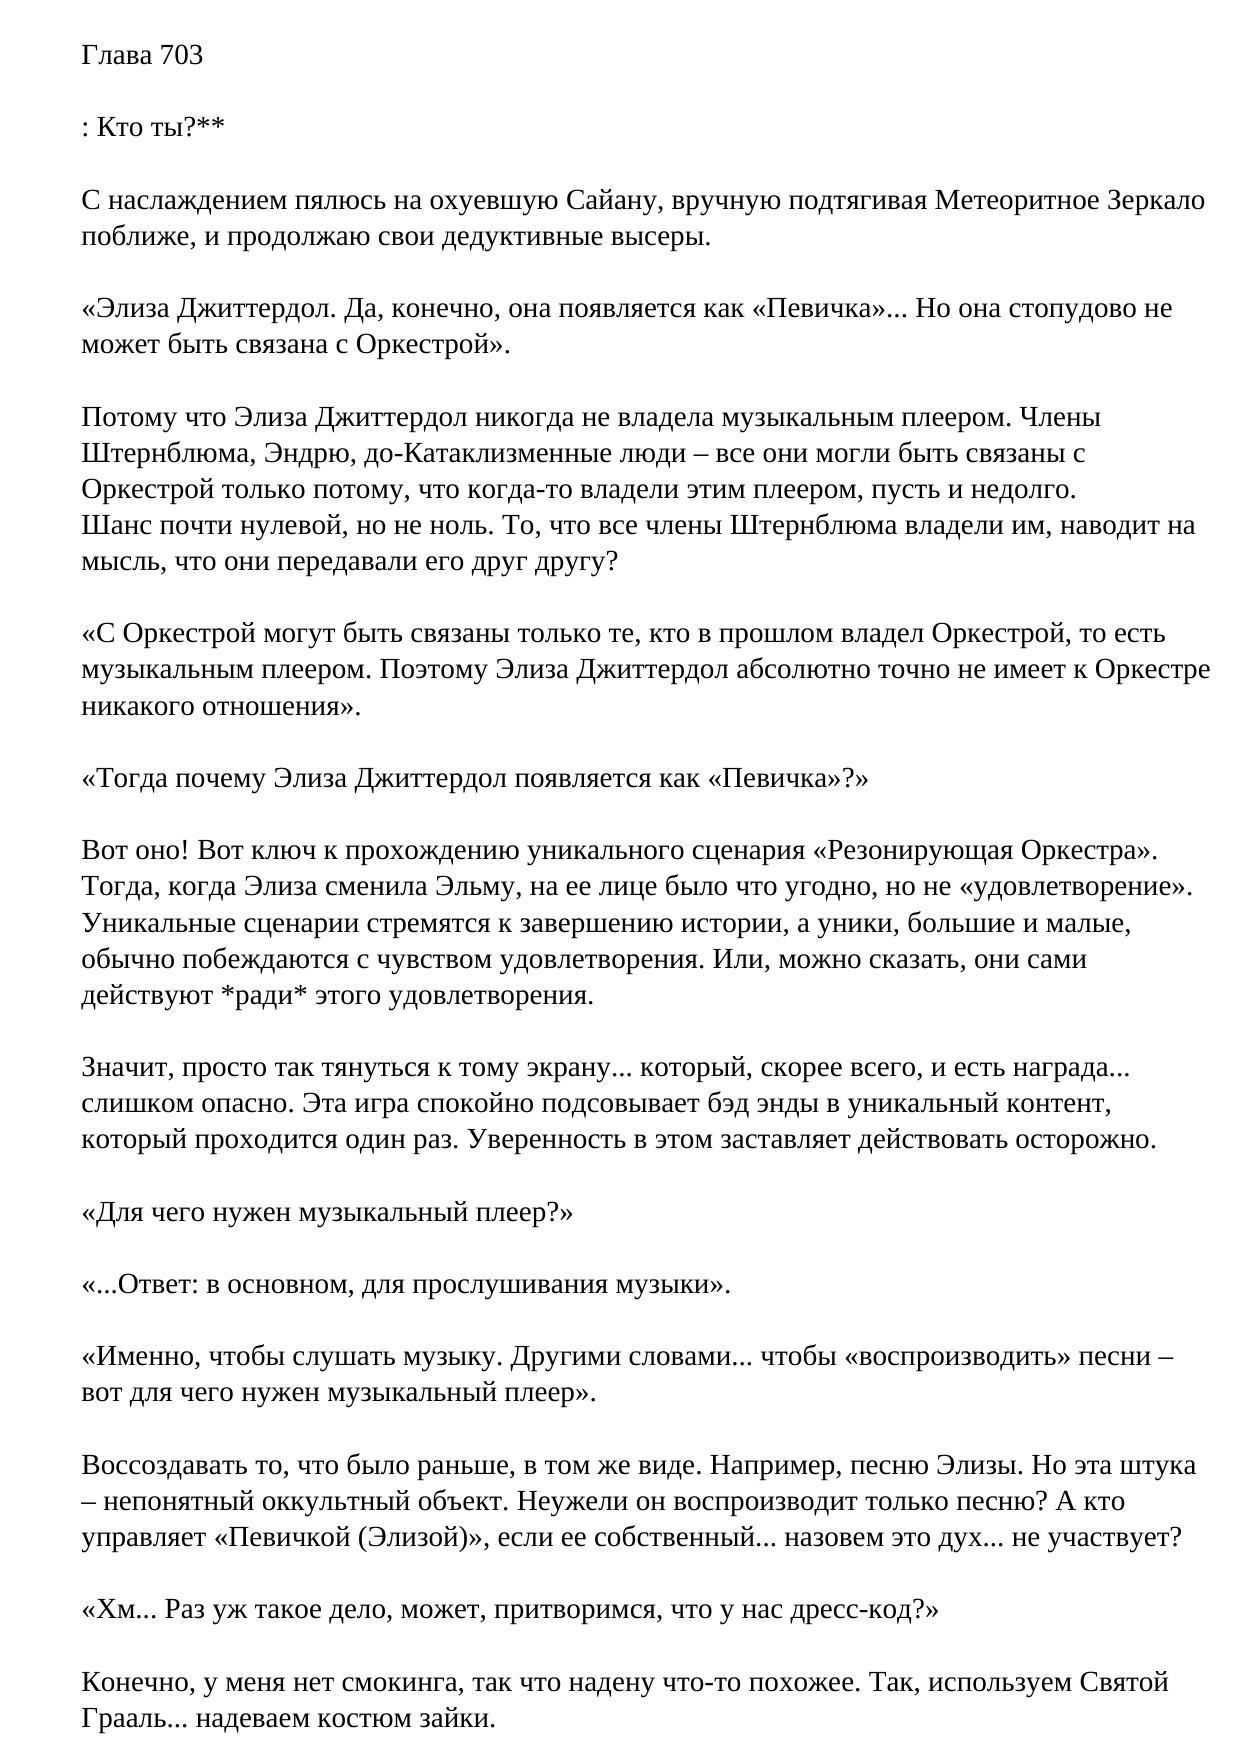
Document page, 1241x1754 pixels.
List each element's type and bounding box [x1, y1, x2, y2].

text [81, 37, 1215, 1733]
